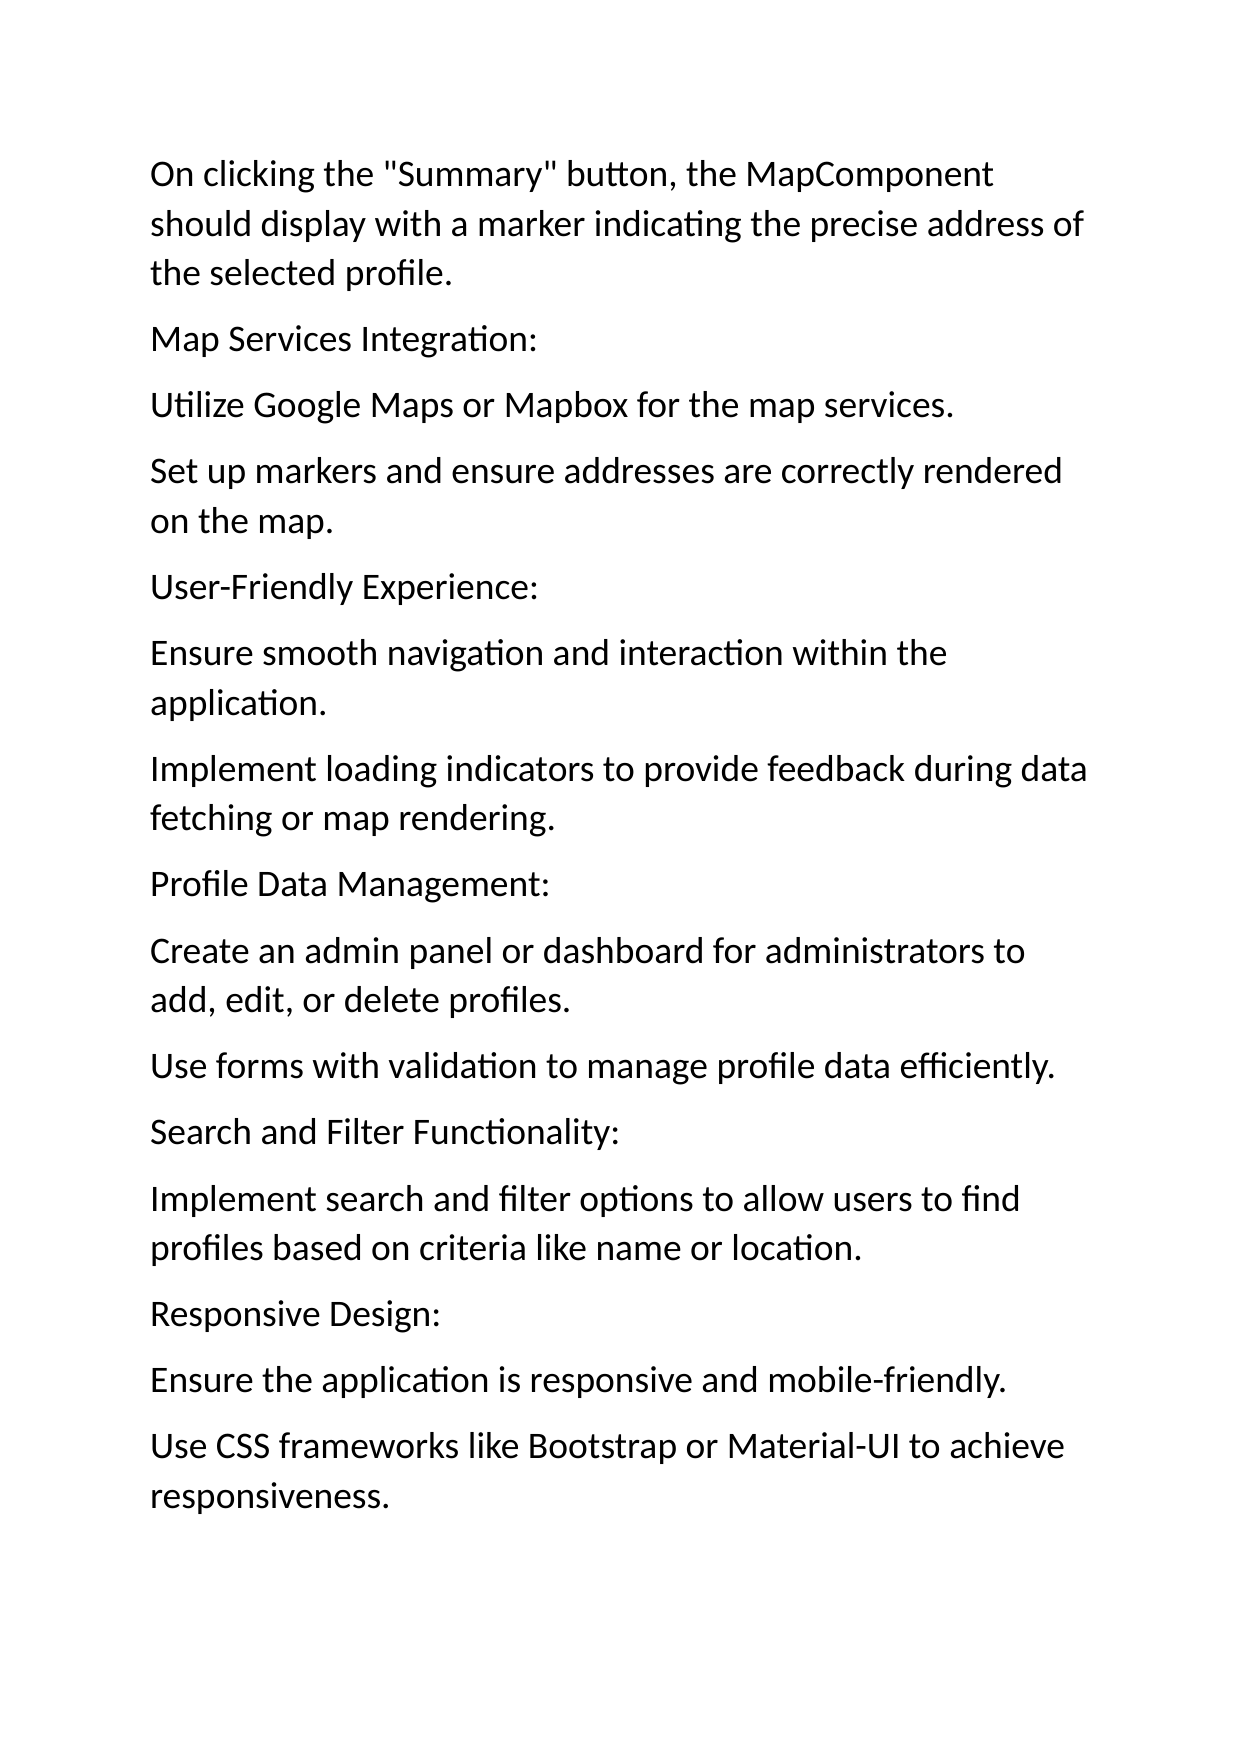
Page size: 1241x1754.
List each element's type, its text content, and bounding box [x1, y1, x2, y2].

text Responsive Design: [150, 1290, 1090, 1336]
text Ensure smooth navigation and interaction within the application. ​ [150, 629, 1090, 724]
text Utilize Google Maps or Mapbox for the map services. ​ [150, 381, 1090, 427]
text On clicking the "Summary" button, the MapComponent should display with a marker indicating the precise address of the selected profile. ​ [150, 150, 1090, 295]
text Create an admin panel or dashboard for administrators to add, edit, or delete profiles. ​ [150, 927, 1090, 1022]
text User-Friendly Experience: [150, 563, 1090, 609]
text Search and Filter Functionality: [150, 1108, 1090, 1154]
text Use CSS frameworks like Bootstrap or Material-UI to achieve responsiveness. ​ [150, 1422, 1090, 1518]
text Implement loading indicators to provide feedback during data fetching or map rendering. ​ [150, 745, 1090, 840]
text Ensure the application is responsive and mobile-friendly. ​ [150, 1356, 1090, 1402]
text Map Services Integration: [150, 315, 1090, 361]
text Profile Data Management: [150, 860, 1090, 906]
text Implement search and filter options to allow users to find profiles based on criteria like name or location. ​ [150, 1174, 1090, 1270]
text Set up markers and ensure addresses are correctly rendered on the map. ​ [150, 447, 1090, 543]
text Use forms with validation to manage profile data efficiently. ​ [150, 1042, 1090, 1088]
